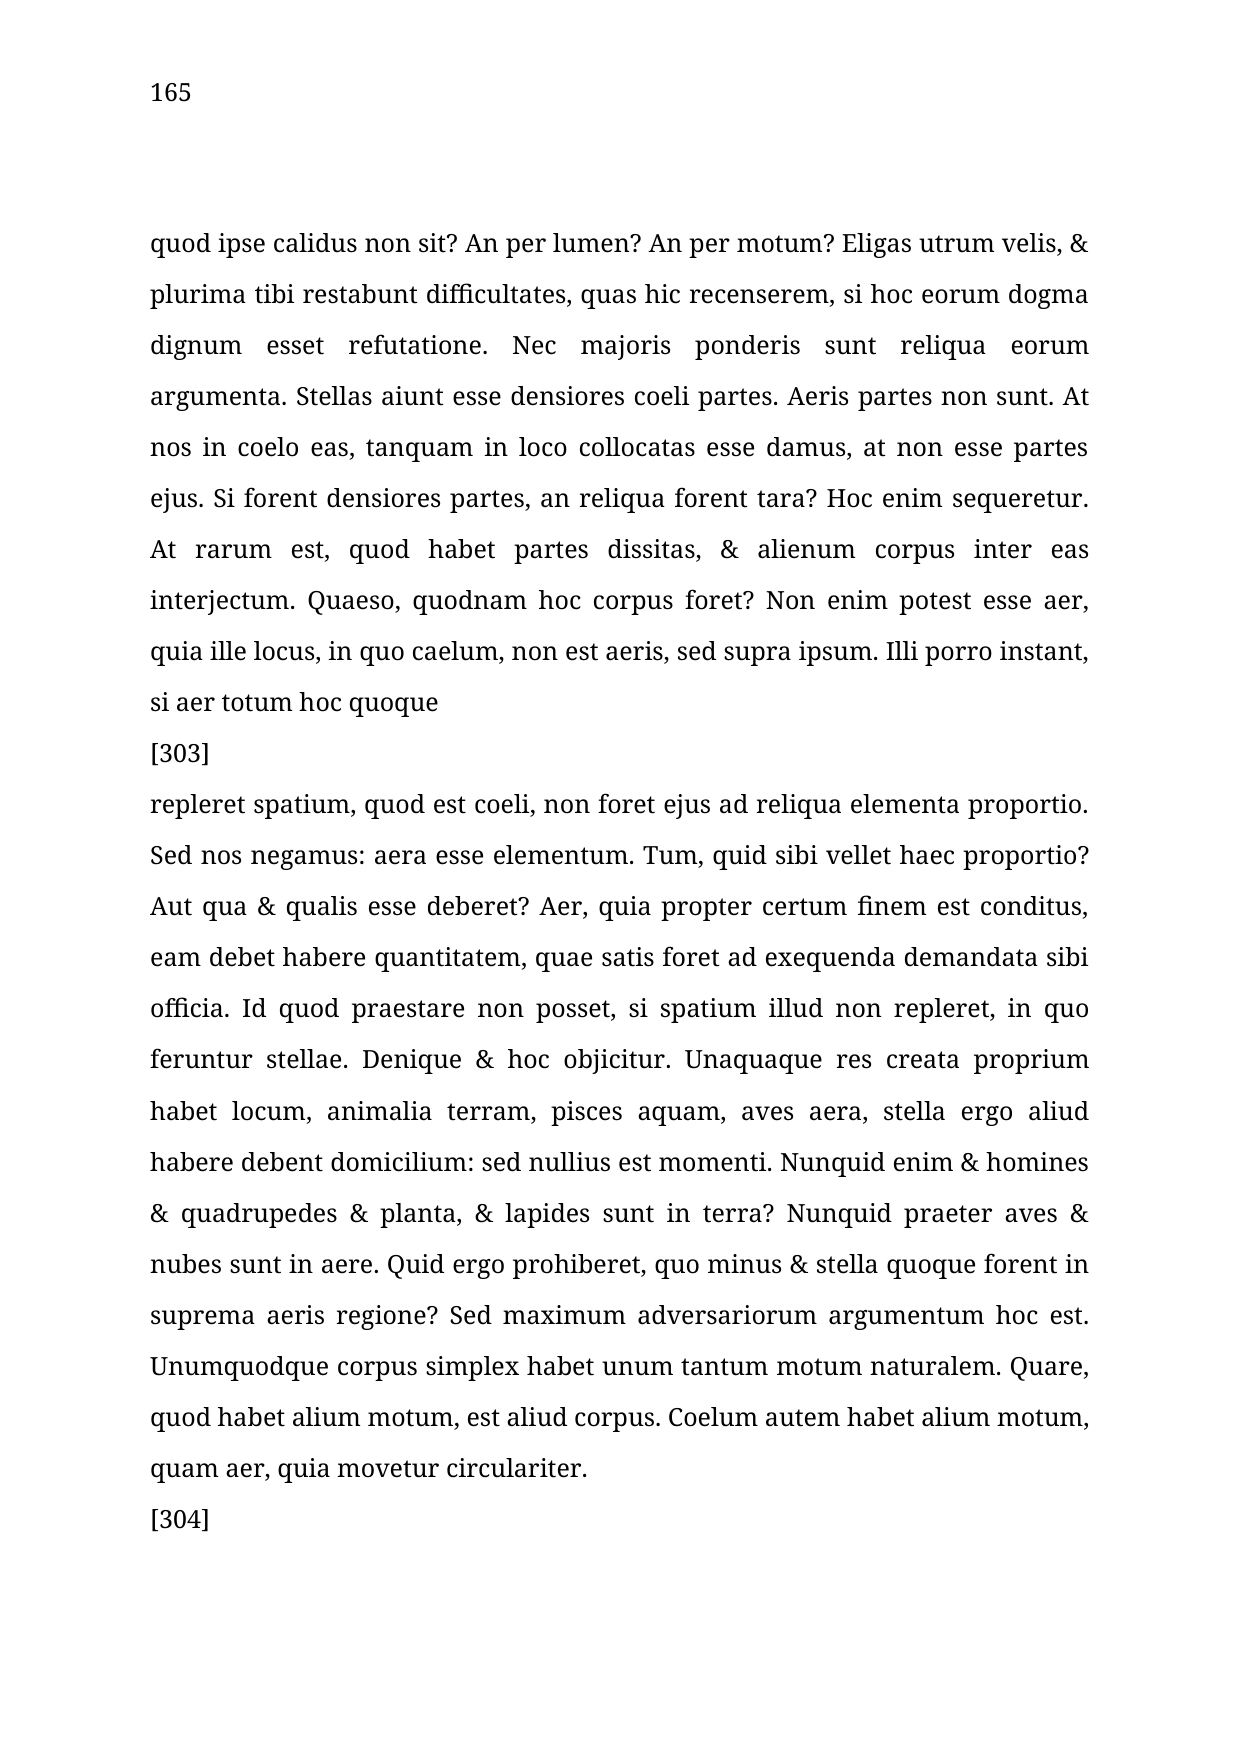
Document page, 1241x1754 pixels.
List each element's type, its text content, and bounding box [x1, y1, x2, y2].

text [303] [150, 736, 1090, 770]
text [304] [150, 1501, 1090, 1536]
